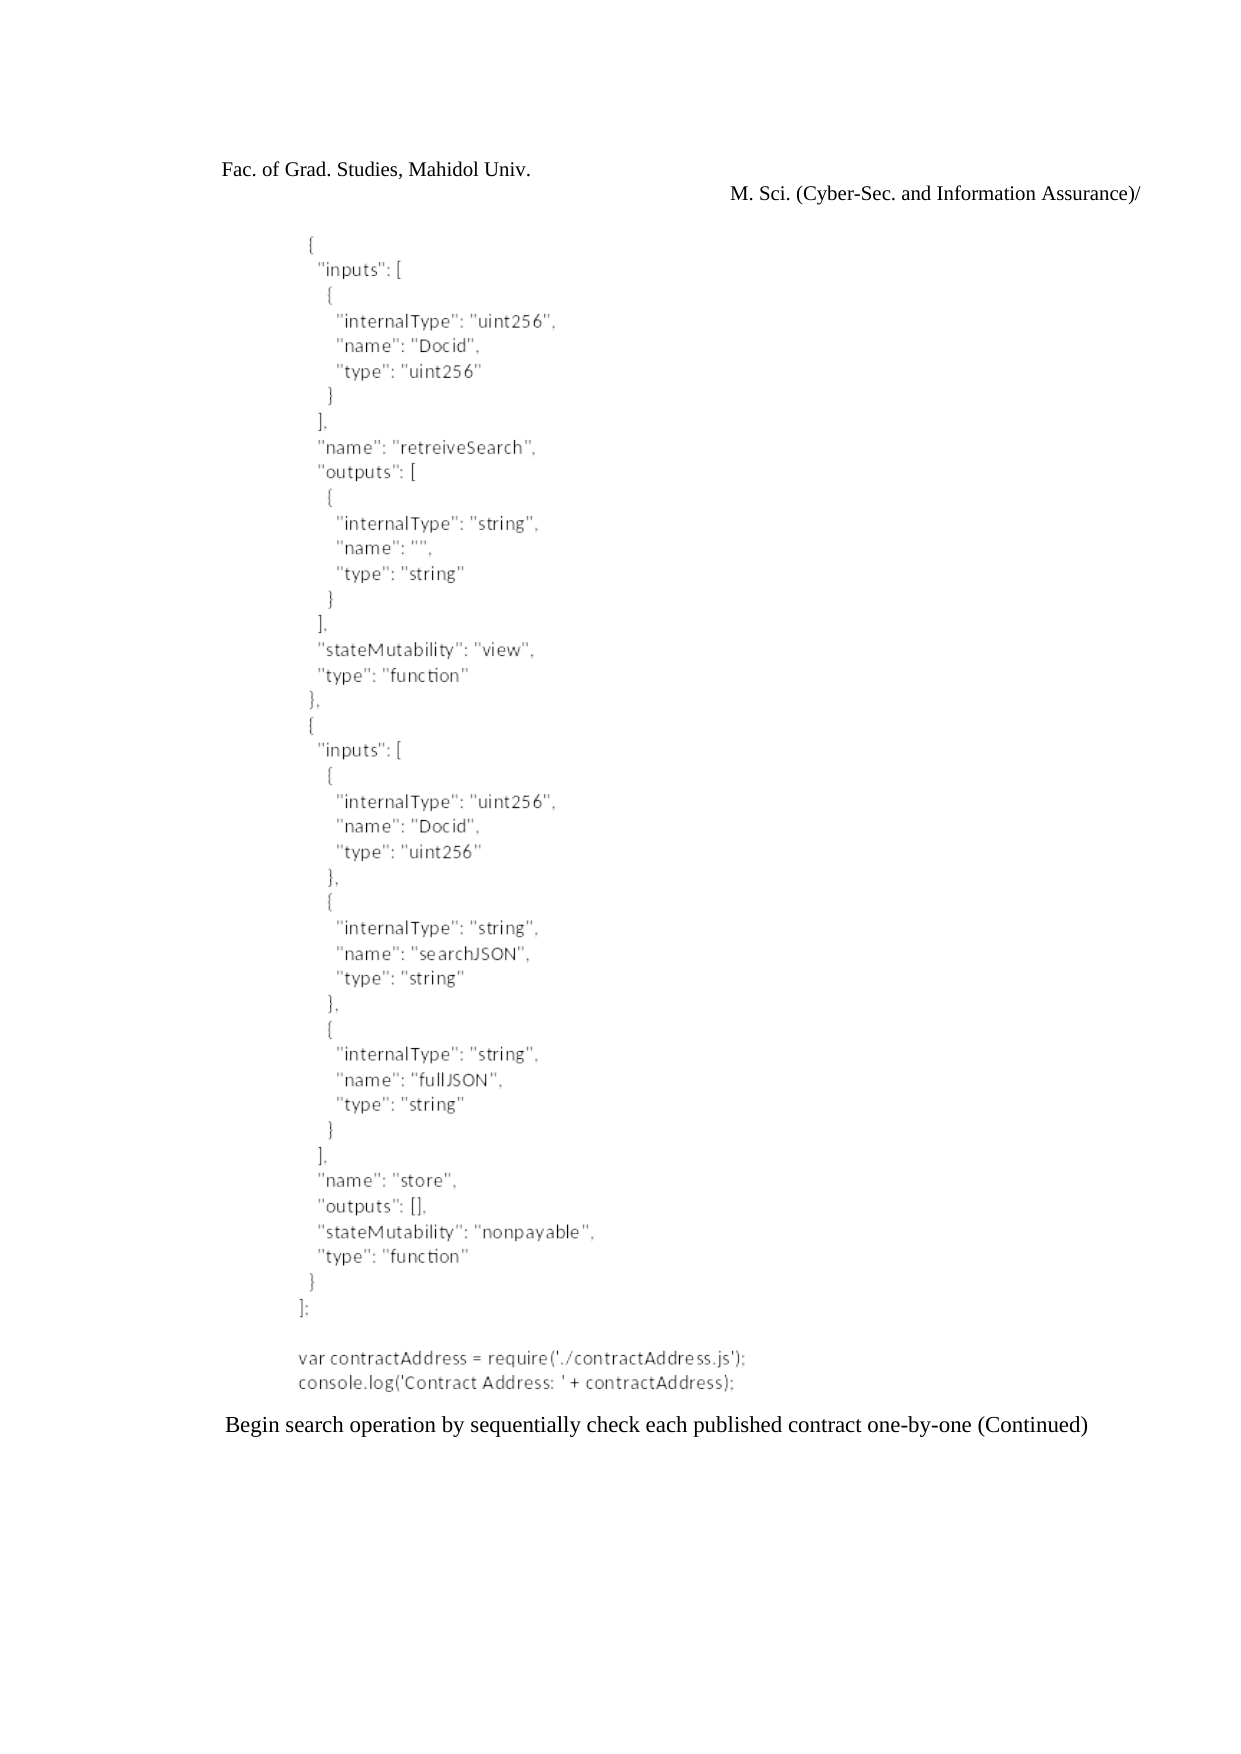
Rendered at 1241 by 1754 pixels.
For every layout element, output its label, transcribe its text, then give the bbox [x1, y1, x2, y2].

list Begin search operation by sequentially check each published contract one-by-one (Continued) [221, 1411, 1092, 1438]
